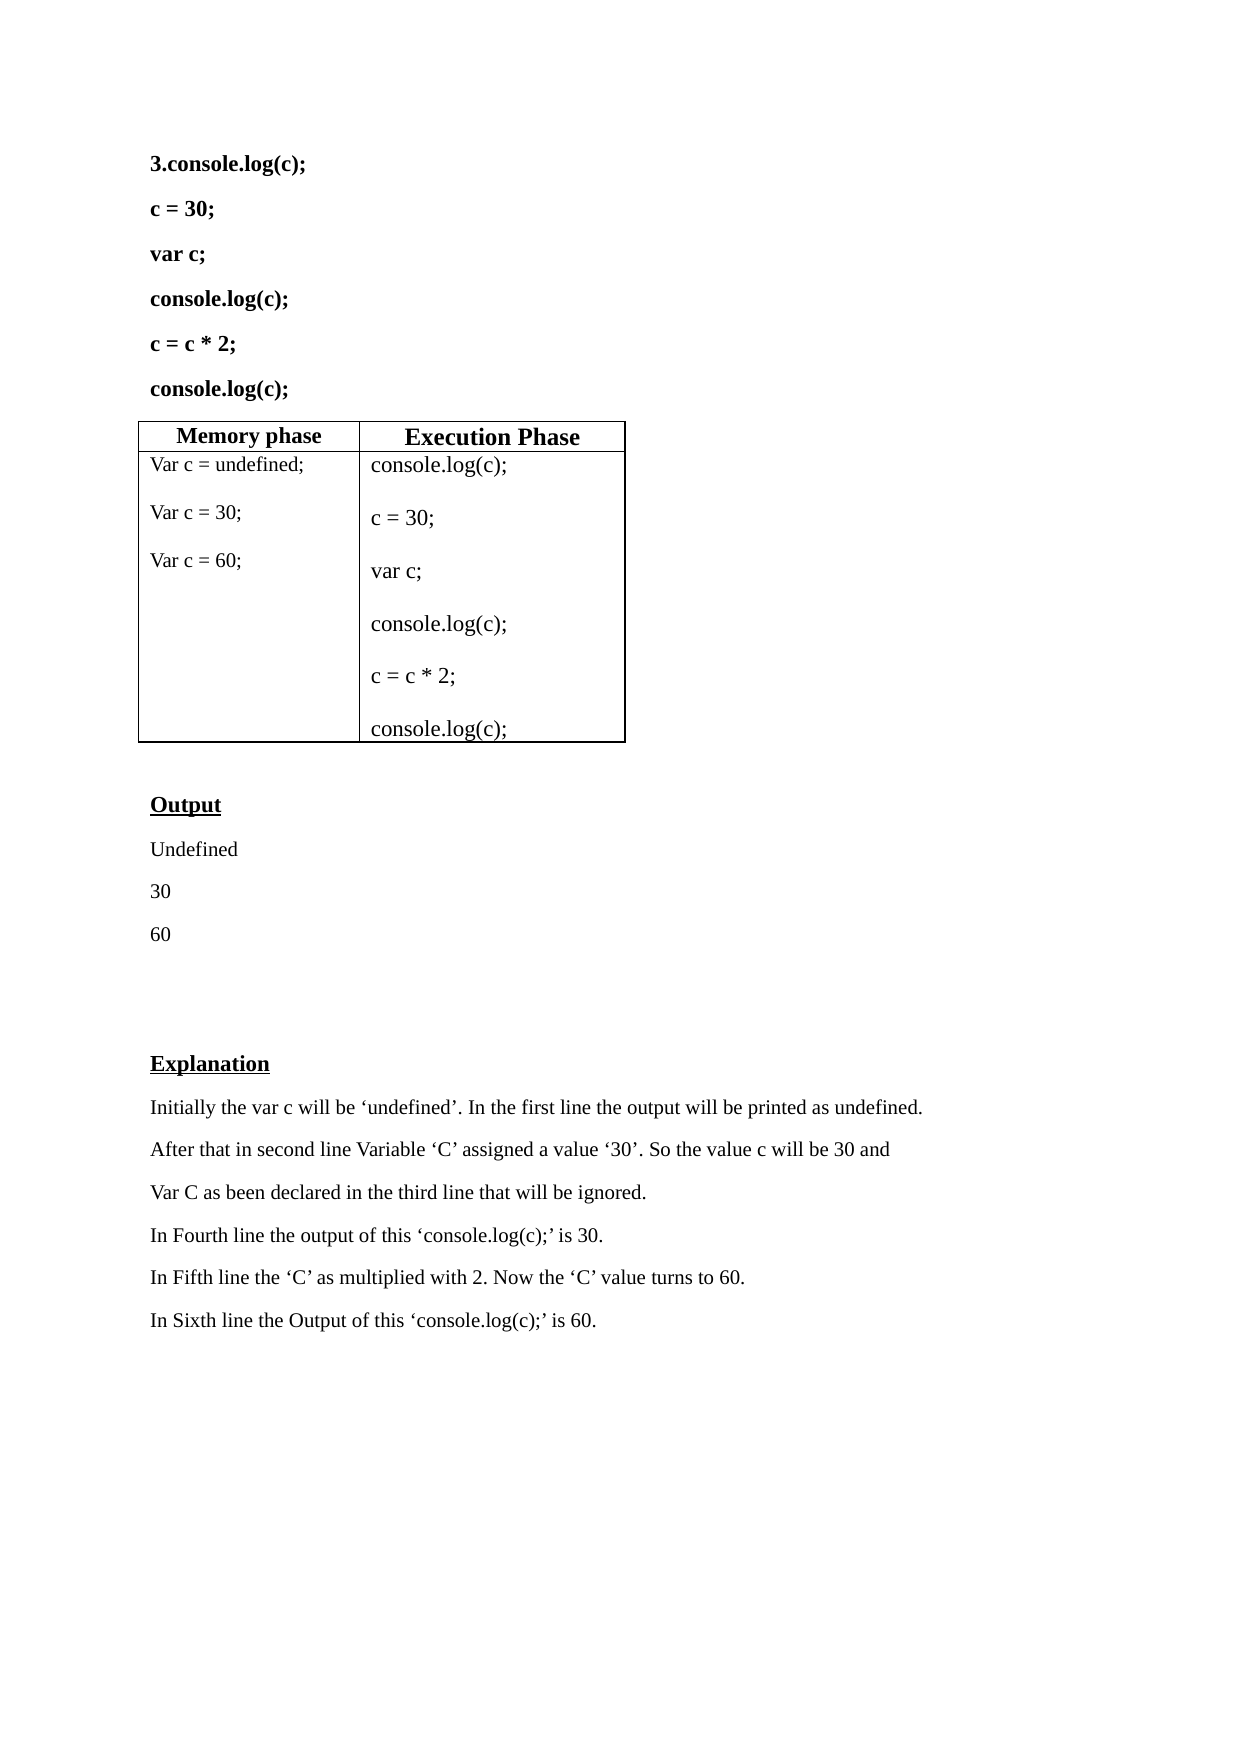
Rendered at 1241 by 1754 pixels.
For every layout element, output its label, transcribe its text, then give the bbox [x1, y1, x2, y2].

text Var C as been declared in the third line that will be ignored. [150, 1180, 1090, 1204]
text console.log(c); [150, 285, 1090, 312]
text 3.console.log(c); [150, 150, 1090, 176]
text 60 [150, 922, 1090, 946]
text In Sixth line the Output of this ‘console.log(c);’ is 60. [150, 1308, 1090, 1332]
table_cell Var c = undefined; Var c = 30; Var c = 60; [139, 452, 359, 741]
text Initially the var c will be ‘undefined’. In the first line the output will be printed as undefined. [150, 1095, 1090, 1119]
text c = 30; [150, 195, 1090, 221]
table_header Execution Phase [360, 422, 624, 451]
text 30 [150, 879, 1090, 903]
table_cell console.log(c); c = 30; var c; console.log(c); c = c * 2; console.log(c); [360, 452, 624, 741]
text In Fourth line the output of this ‘console.log(c);’ is 30. [150, 1223, 1090, 1247]
text console.log(c); [150, 376, 1090, 402]
text var c; [150, 240, 1090, 267]
text Undefined [150, 837, 1090, 861]
text Output [150, 792, 1090, 818]
text c = c * 2; [150, 330, 1090, 357]
text Explanation [150, 1050, 1090, 1076]
text After that in second line Variable ‘C’ assigned a value ‘30’. So the value c will be 30 and [150, 1137, 1090, 1161]
text In Fifth line the ‘C’ as multiplied with 2. Now the ‘C’ value turns to 60. [150, 1265, 1090, 1289]
table_header Memory phase [139, 422, 359, 451]
